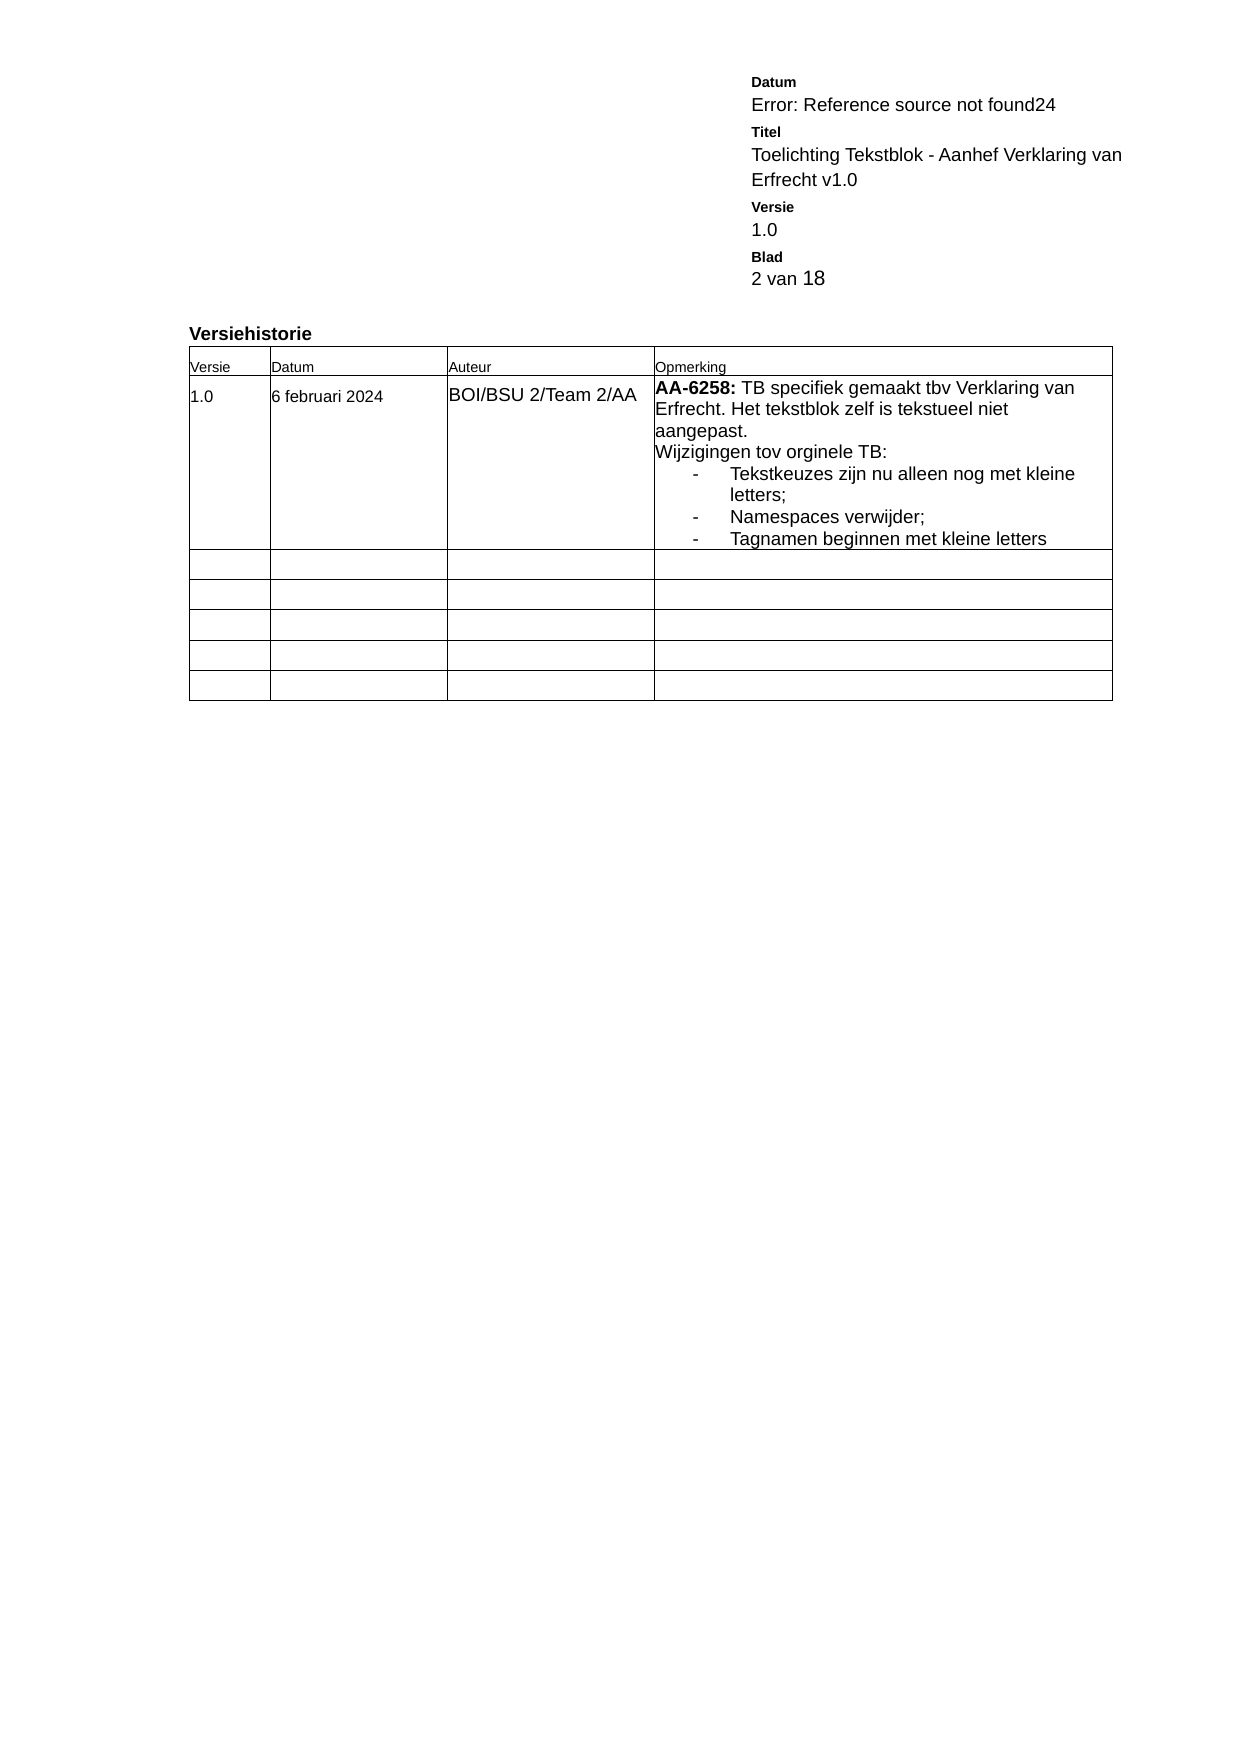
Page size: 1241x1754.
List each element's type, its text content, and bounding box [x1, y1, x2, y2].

table_cell 1.0 [190, 376, 270, 549]
table_cell AA-6258: TB specifiek gemaakt tbv Verklaring van Erfrecht. Het tekstblok zelf is tekstueel niet aangepast. Wijzigingen tov orginele TB: Tekstkeuzes zijn nu alleen nog met kleine letters; Namespaces verwijder; Tagnamen beginnen met kleine letters [655, 376, 1112, 549]
table_cell 6 februari 2024 [271, 376, 447, 549]
table_cell [190, 550, 270, 579]
table_cell [190, 671, 270, 700]
table_cell [655, 641, 1112, 670]
table_cell [448, 671, 654, 700]
table_cell [271, 550, 447, 579]
table_cell [448, 641, 654, 670]
table_cell [655, 550, 1112, 579]
table_cell [655, 610, 1112, 639]
table_cell [271, 580, 447, 609]
table_header Versiehistorie [189, 310, 728, 345]
table_header Versie [190, 347, 270, 375]
table_cell [448, 610, 654, 639]
table_cell [655, 671, 1112, 700]
table_cell [190, 641, 270, 670]
table_cell [190, 580, 270, 609]
table_header Datum [271, 347, 447, 375]
table_cell [271, 671, 447, 700]
table_cell [271, 641, 447, 670]
table_cell [271, 610, 447, 639]
table_cell BOI/BSU 2/Team 2/AA [448, 376, 654, 549]
table_cell [448, 580, 654, 609]
table_header Opmerking [655, 347, 1112, 375]
table_cell [190, 610, 270, 639]
table_cell [655, 580, 1112, 609]
table_cell [448, 550, 654, 579]
table_header Auteur [448, 347, 654, 375]
